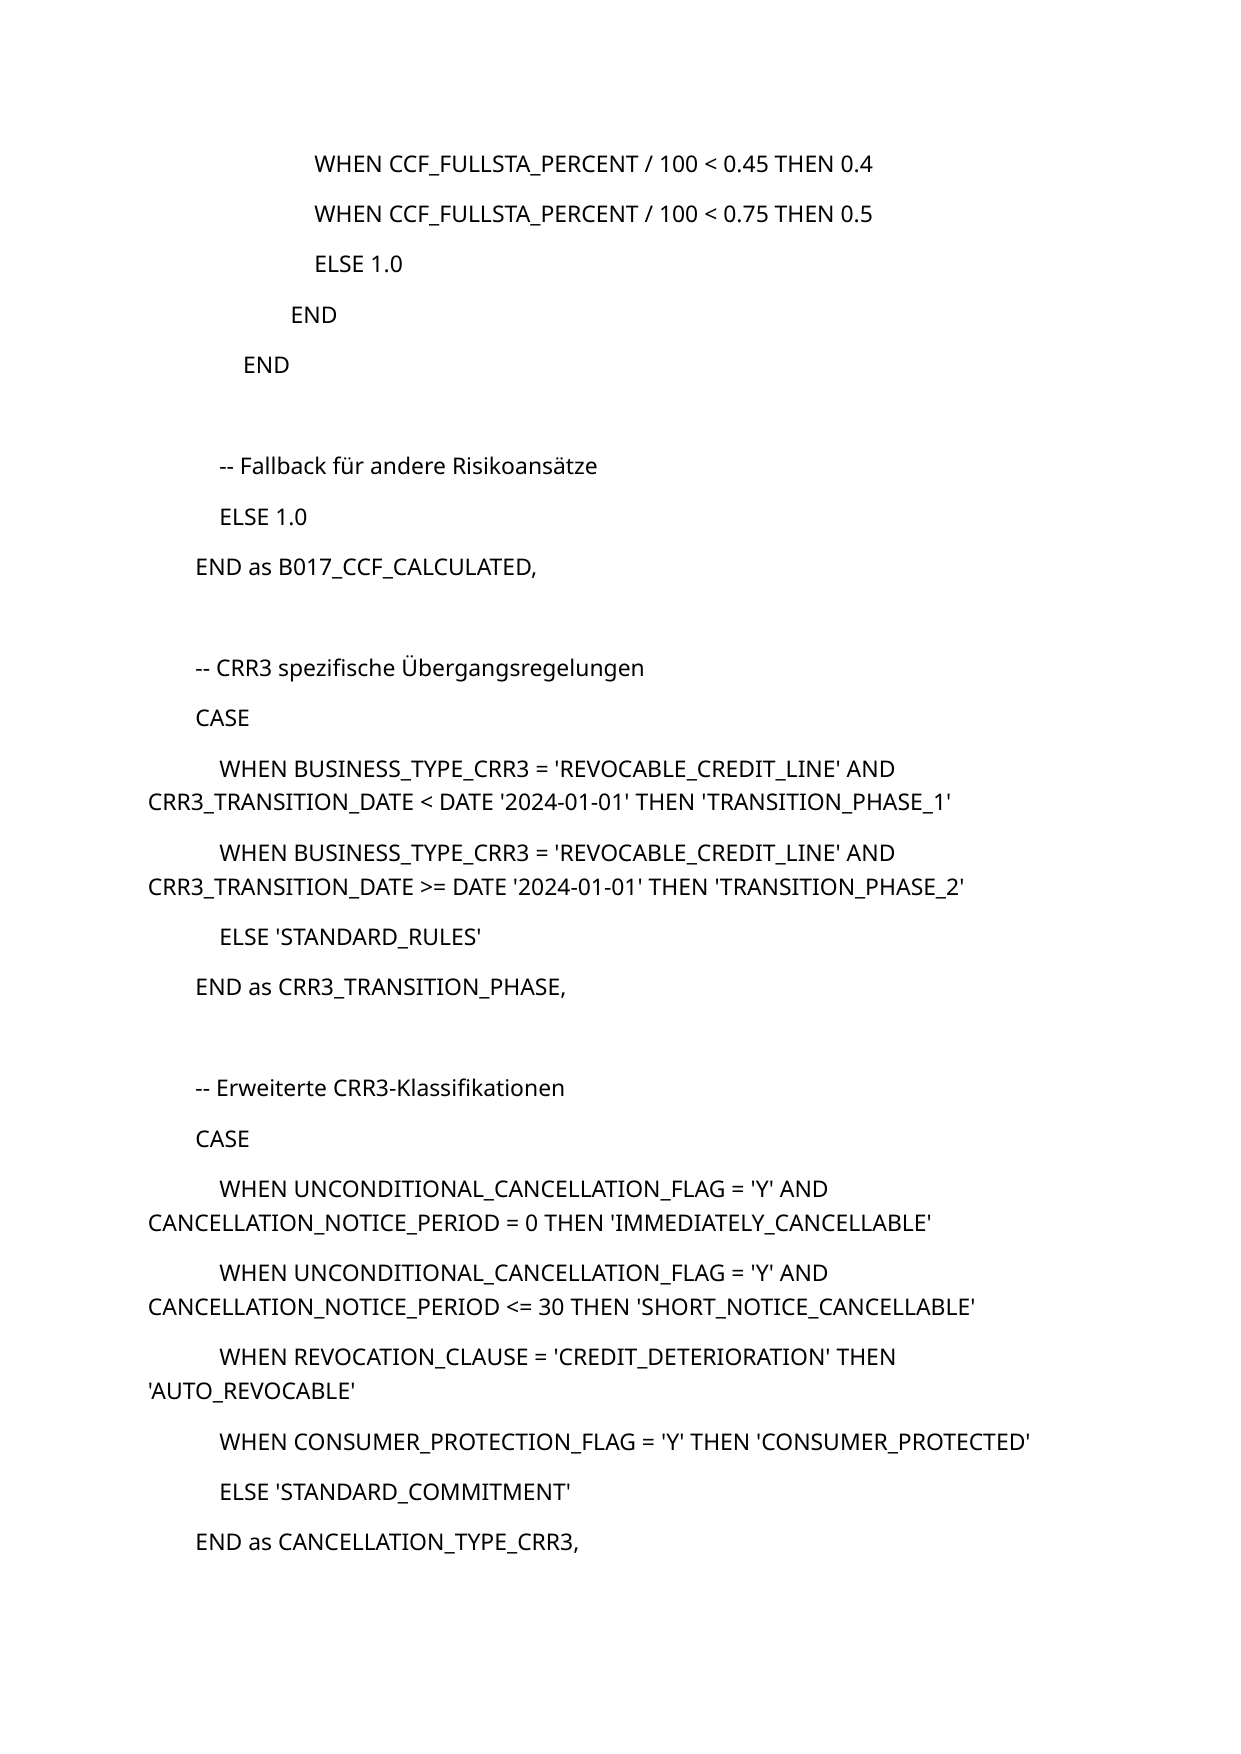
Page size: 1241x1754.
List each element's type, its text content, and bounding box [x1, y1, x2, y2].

text WHEN REVOCATION_CLAUSE = 'CREDIT_DETERIORATION' THEN 'AUTO_REVOCABLE' [148, 1341, 1093, 1406]
text -- Erweiterte CRR3-Klassifikationen [148, 1072, 1093, 1103]
text WHEN CCF_FULLSTA_PERCENT / 100 < 0.75 THEN 0.5 [148, 198, 1093, 229]
text CASE [148, 1123, 1093, 1154]
text END as CANCELLATION_TYPE_CRR3, [148, 1526, 1093, 1558]
text ELSE 1.0 [148, 248, 1093, 280]
text ELSE 1.0 [148, 501, 1093, 532]
text END as CRR3_TRANSITION_PHASE, [148, 971, 1093, 1003]
text WHEN CCF_FULLSTA_PERCENT / 100 < 0.45 THEN 0.4 [148, 148, 1093, 179]
text WHEN UNCONDITIONAL_CANCELLATION_FLAG = 'Y' AND CANCELLATION_NOTICE_PERIOD <= 30 THEN 'SHORT_NOTICE_CANCELLABLE' [148, 1257, 1093, 1322]
text WHEN BUSINESS_TYPE_CRR3 = 'REVOCABLE_CREDIT_LINE' AND CRR3_TRANSITION_DATE < DATE '2024-01-01' THEN 'TRANSITION_PHASE_1' [148, 753, 1093, 818]
text ELSE 'STANDARD_COMMITMENT' [148, 1476, 1093, 1507]
text END [148, 349, 1093, 381]
text WHEN CONSUMER_PROTECTION_FLAG = 'Y' THEN 'CONSUMER_PROTECTED' [148, 1426, 1093, 1457]
text CASE [148, 702, 1093, 733]
text -- Fallback für andere Risikoansätze [148, 450, 1093, 481]
text ELSE 'STANDARD_RULES' [148, 921, 1093, 952]
text WHEN BUSINESS_TYPE_CRR3 = 'REVOCABLE_CREDIT_LINE' AND CRR3_TRANSITION_DATE >= DATE '2024-01-01' THEN 'TRANSITION_PHASE_2' [148, 837, 1093, 902]
text END as B017_CCF_CALCULATED, [148, 551, 1093, 582]
text -- CRR3 spezifische Übergangsregelungen [148, 652, 1093, 683]
text WHEN UNCONDITIONAL_CANCELLATION_FLAG = 'Y' AND CANCELLATION_NOTICE_PERIOD = 0 THEN 'IMMEDIATELY_CANCELLABLE' [148, 1173, 1093, 1238]
text END [148, 299, 1093, 330]
